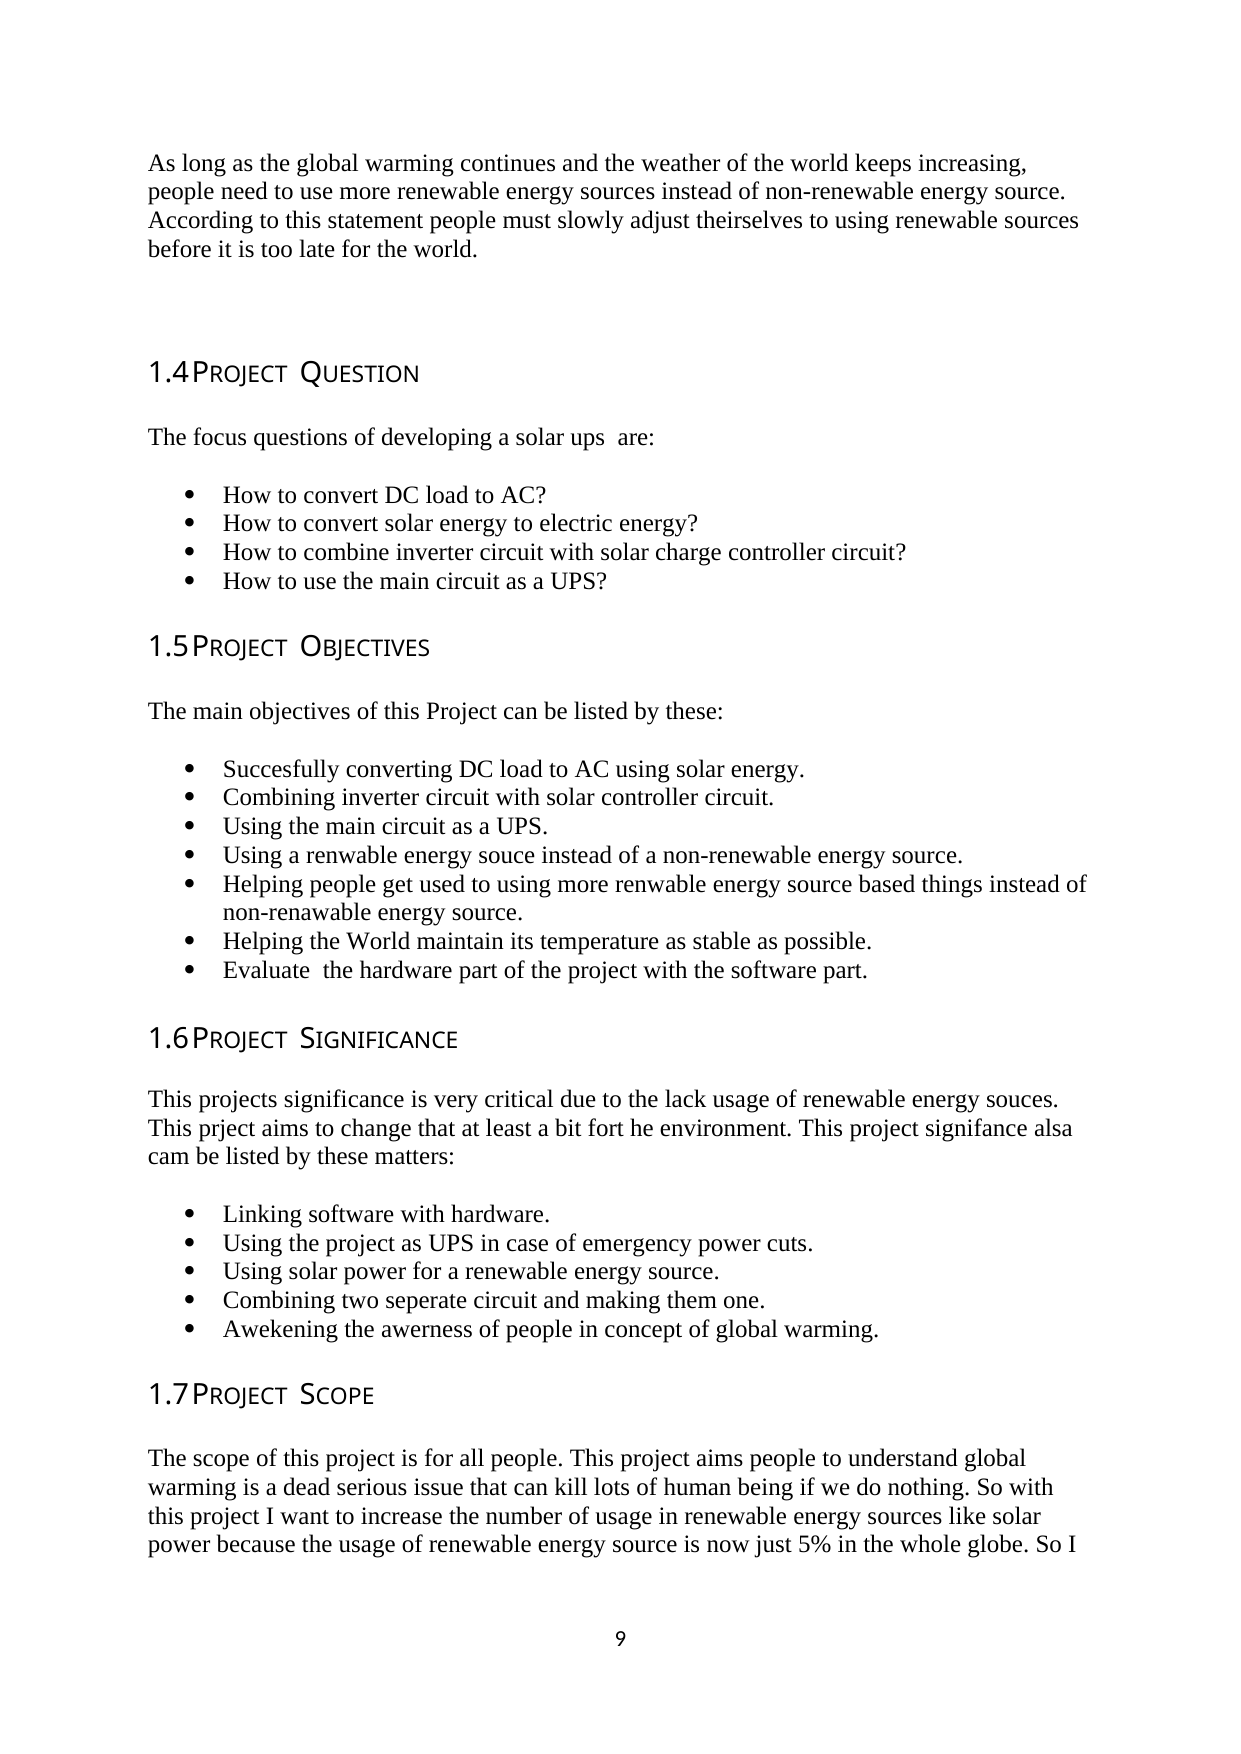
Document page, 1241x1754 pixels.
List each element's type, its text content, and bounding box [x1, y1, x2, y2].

list Succesfully converting DC load to AC using solar energy. [185, 754, 1093, 782]
list Using a renwable energy souce instead of a non-renewable energy source. [185, 840, 1093, 869]
text The focus questions of developing a solar ups are: [148, 422, 1093, 451]
list How to convert solar energy to electric energy? [185, 508, 1093, 537]
list Awekening the awerness of people in concept of global warming. [185, 1314, 1093, 1343]
text The main objectives of this Project can be listed by these: [148, 696, 1093, 725]
list How to combine inverter circuit with solar charge controller circuit? [185, 537, 1093, 566]
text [148, 1443, 1093, 1558]
list Combining two seperate circuit and making them one. [185, 1285, 1093, 1314]
text This projects significance is very critical due to the lack usage of renewable energy souces. This prject aims to change that at least a bit fort he environment. This project signifance alsa cam be listed by these matters: [148, 1084, 1093, 1170]
list How to convert DC load to AC? [185, 480, 1093, 508]
list PROJECT OBJECTIVES [148, 625, 1093, 665]
list Combining inverter circuit with solar controller circuit. [185, 782, 1093, 811]
list PROJECT SCOPE [148, 1373, 1093, 1413]
list PROJECT QUESTION [148, 351, 1093, 391]
list How to use the main circuit as a UPS? [185, 566, 1093, 595]
list PROJECT SIGNIFICANCE [148, 1018, 1093, 1057]
list Helping people get used to using more renwable energy source based things instead of non-renawable energy source. [185, 869, 1093, 926]
list Using the project as UPS in case of emergency power cuts. [185, 1228, 1093, 1256]
list Using the main circuit as a UPS. [185, 811, 1093, 840]
list Evaluate the hardware part of the project with the software part. [185, 955, 1093, 984]
list Linking software with hardware. [185, 1199, 1093, 1228]
text As long as the global warming continues and the weather of the world keeps increasing, people need to use more renewable energy sources instead of non-renewable energy source. According to this statement people must slowly adjust theirselves to using renewable sources before it is too late for the world. [148, 148, 1093, 263]
list Using solar power for a renewable energy source. [185, 1256, 1093, 1285]
list Helping the World maintain its temperature as stable as possible. [185, 926, 1093, 955]
